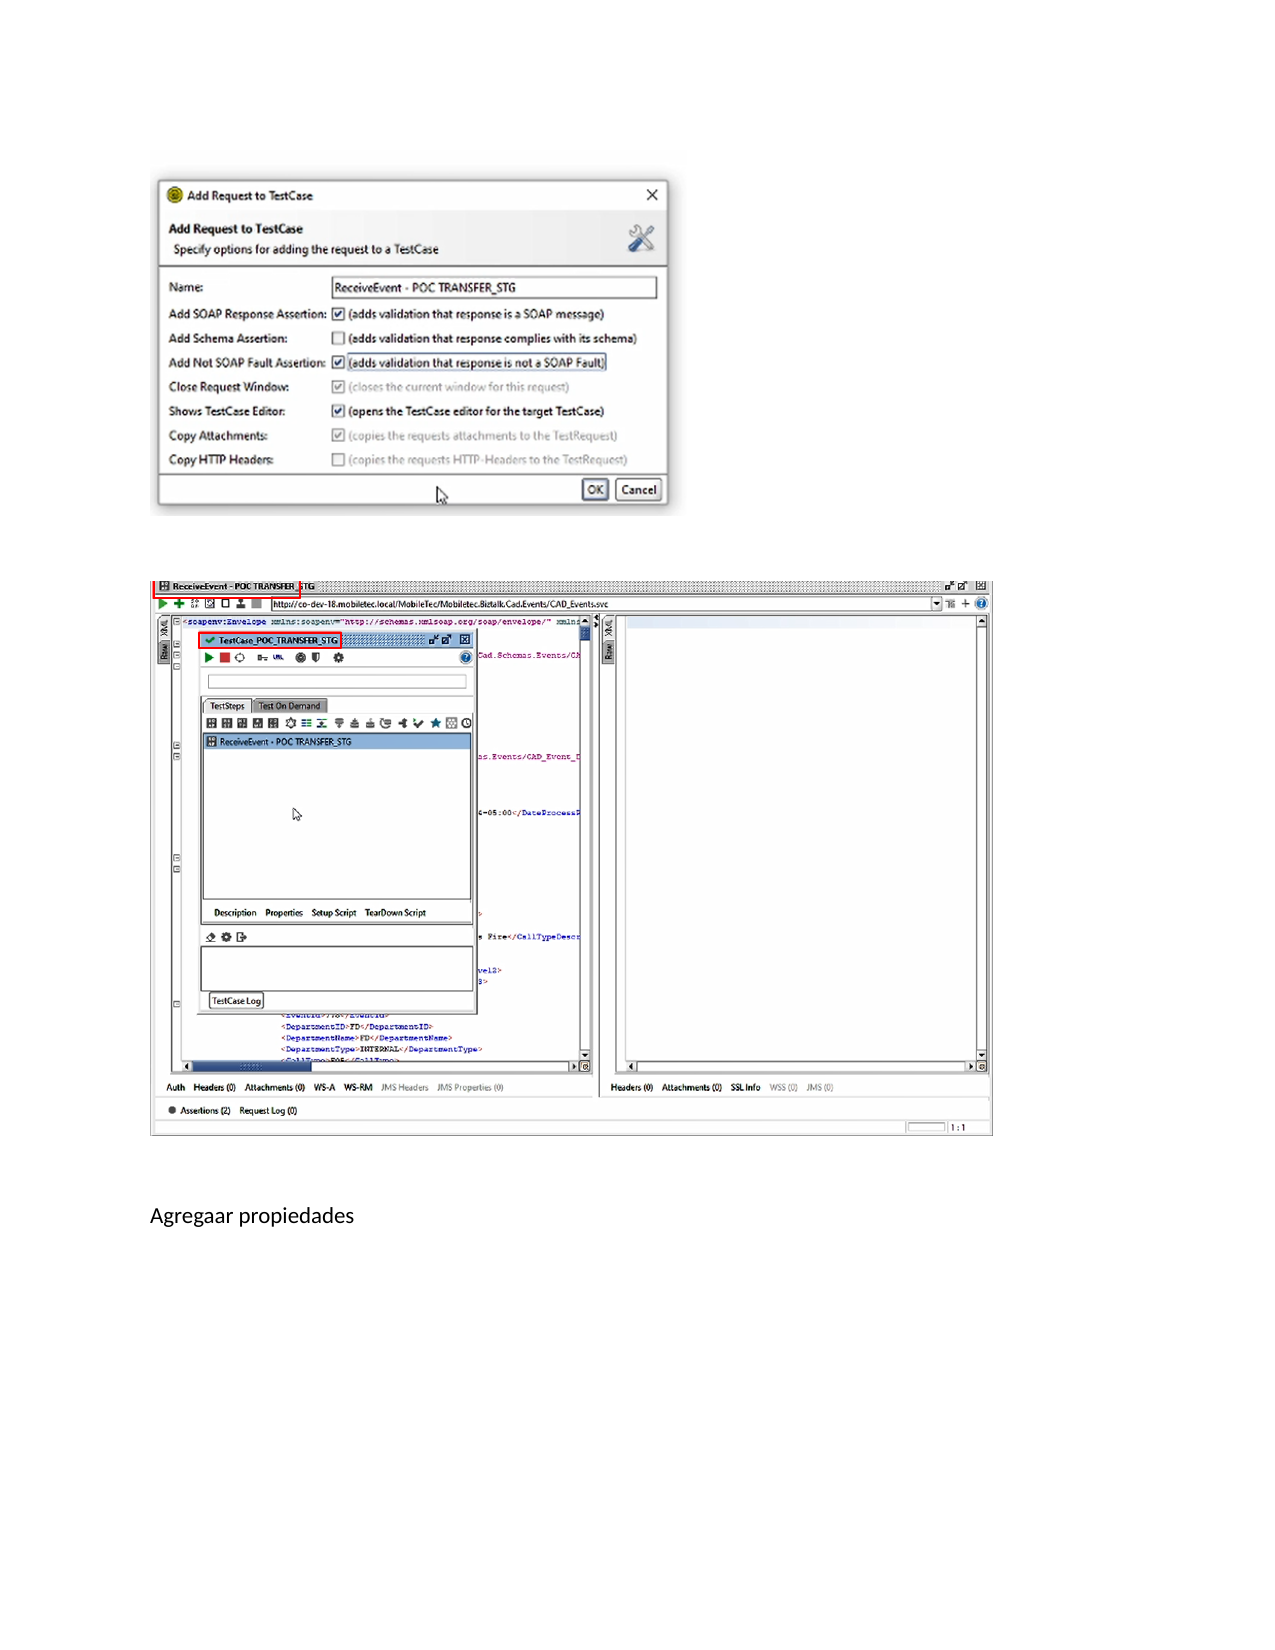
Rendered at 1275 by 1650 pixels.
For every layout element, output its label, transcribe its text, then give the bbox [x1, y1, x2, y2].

picture [150, 581, 993, 1136]
text Agregaar propiedades [150, 1201, 1125, 1229]
picture [150, 150, 687, 516]
